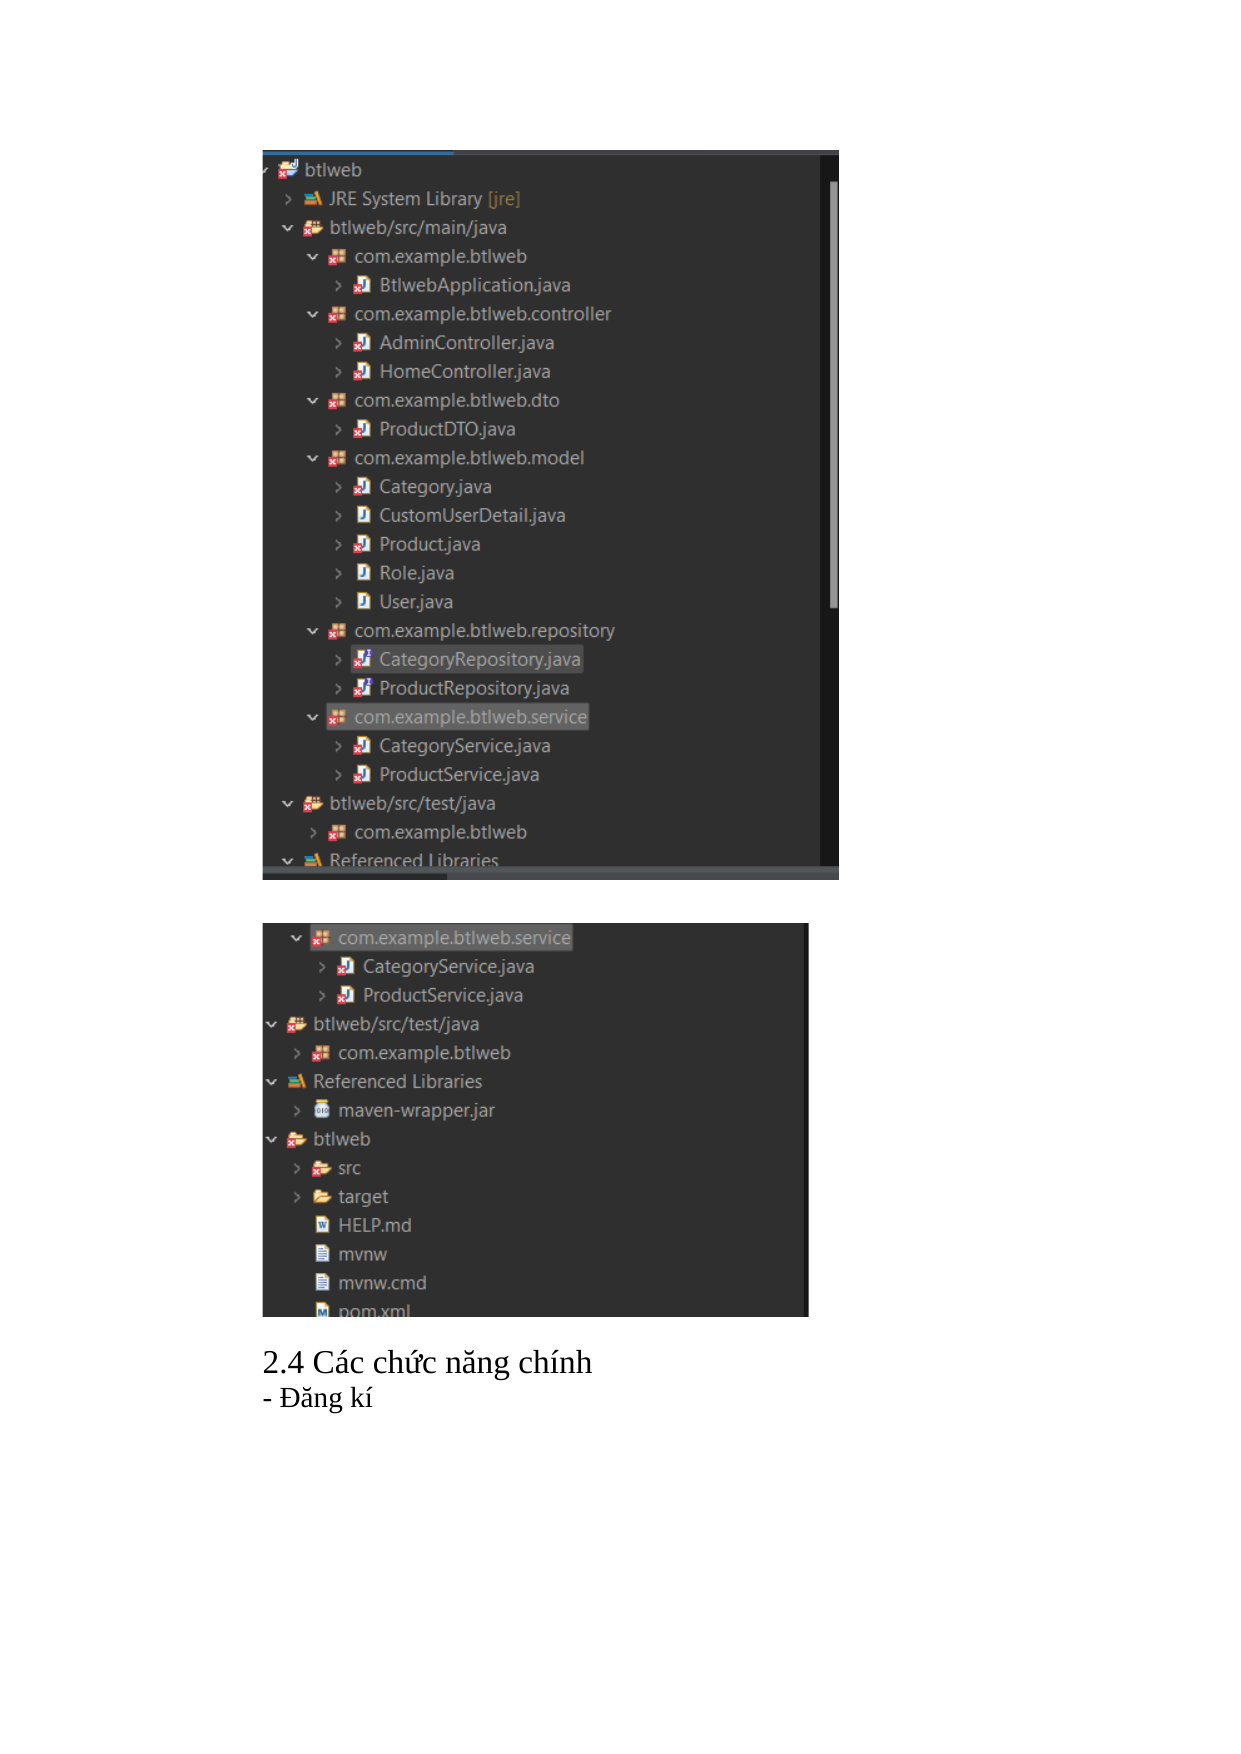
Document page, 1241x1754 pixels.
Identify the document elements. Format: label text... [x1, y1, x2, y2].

text - Đăng kí [187, 1381, 1053, 1414]
text 2.4 Các chức năng chính [187, 1342, 1053, 1381]
picture [262, 150, 839, 880]
picture [262, 923, 809, 1317]
